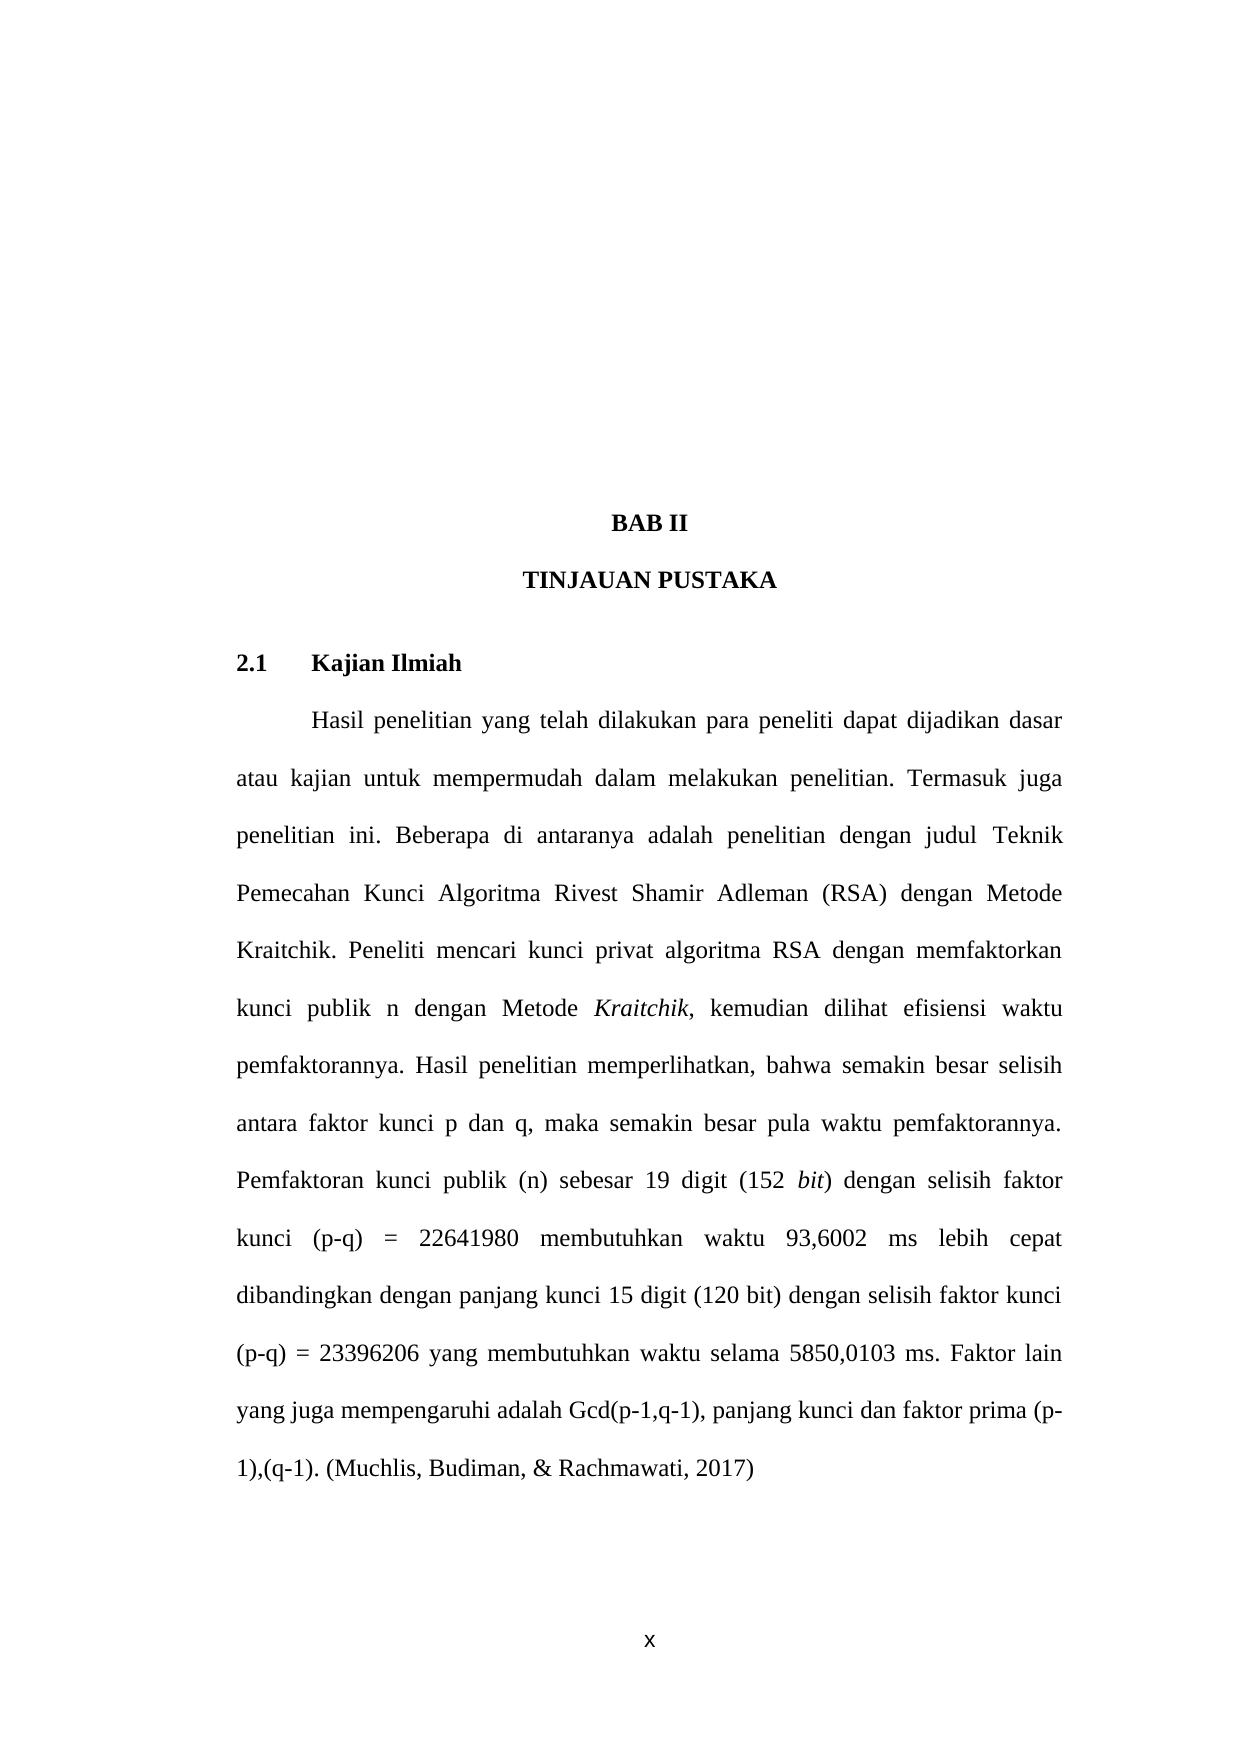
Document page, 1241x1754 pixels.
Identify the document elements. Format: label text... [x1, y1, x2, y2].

text BAB II TINJAUAN PUSTAKA [236, 508, 1063, 594]
text Hasil penelitian yang telah dilakukan para peneliti dapat dijadikan dasar atau kajian untuk mempermudah dalam melakukan penelitian. Termasuk juga penelitian ini. Beberapa di antaranya adalah penelitian dengan judul Teknik Pemecahan Kunci Algoritma Rivest Shamir Adleman (RSA) dengan Metode Kraitchik. Peneliti mencari kunci privat algoritma RSA dengan memfaktorkan kunci publik n dengan Metode Kraitchik, kemudian dilihat efisiensi waktu pemfaktorannya. Hasil penelitian memperlihatkan, bahwa semakin besar selisih antara faktor kunci p dan q, maka semakin besar pula waktu pemfaktorannya. Pemfaktoran kunci publik (n) sebesar 19 digit (152 bit) dengan selisih faktor kunci (p-q) = 22641980 membutuhkan waktu 93,6002 ms lebih cepat dibandingkan dengan panjang kunci 15 digit (120 bit) dengan selisih faktor kunci (p-q) = 23396206 yang membutuhkan waktu selama 5850,0103 ms. Faktor lain yang juga mempengaruhi adalah Gcd(p-1,q-1), panjang kunci dan faktor prima (p-1),(q-1). (Muchlis, Budiman, & Rachmawati, 2017) [236, 705, 1063, 1482]
text 2.1 Kajian Ilmiah [236, 648, 1063, 677]
